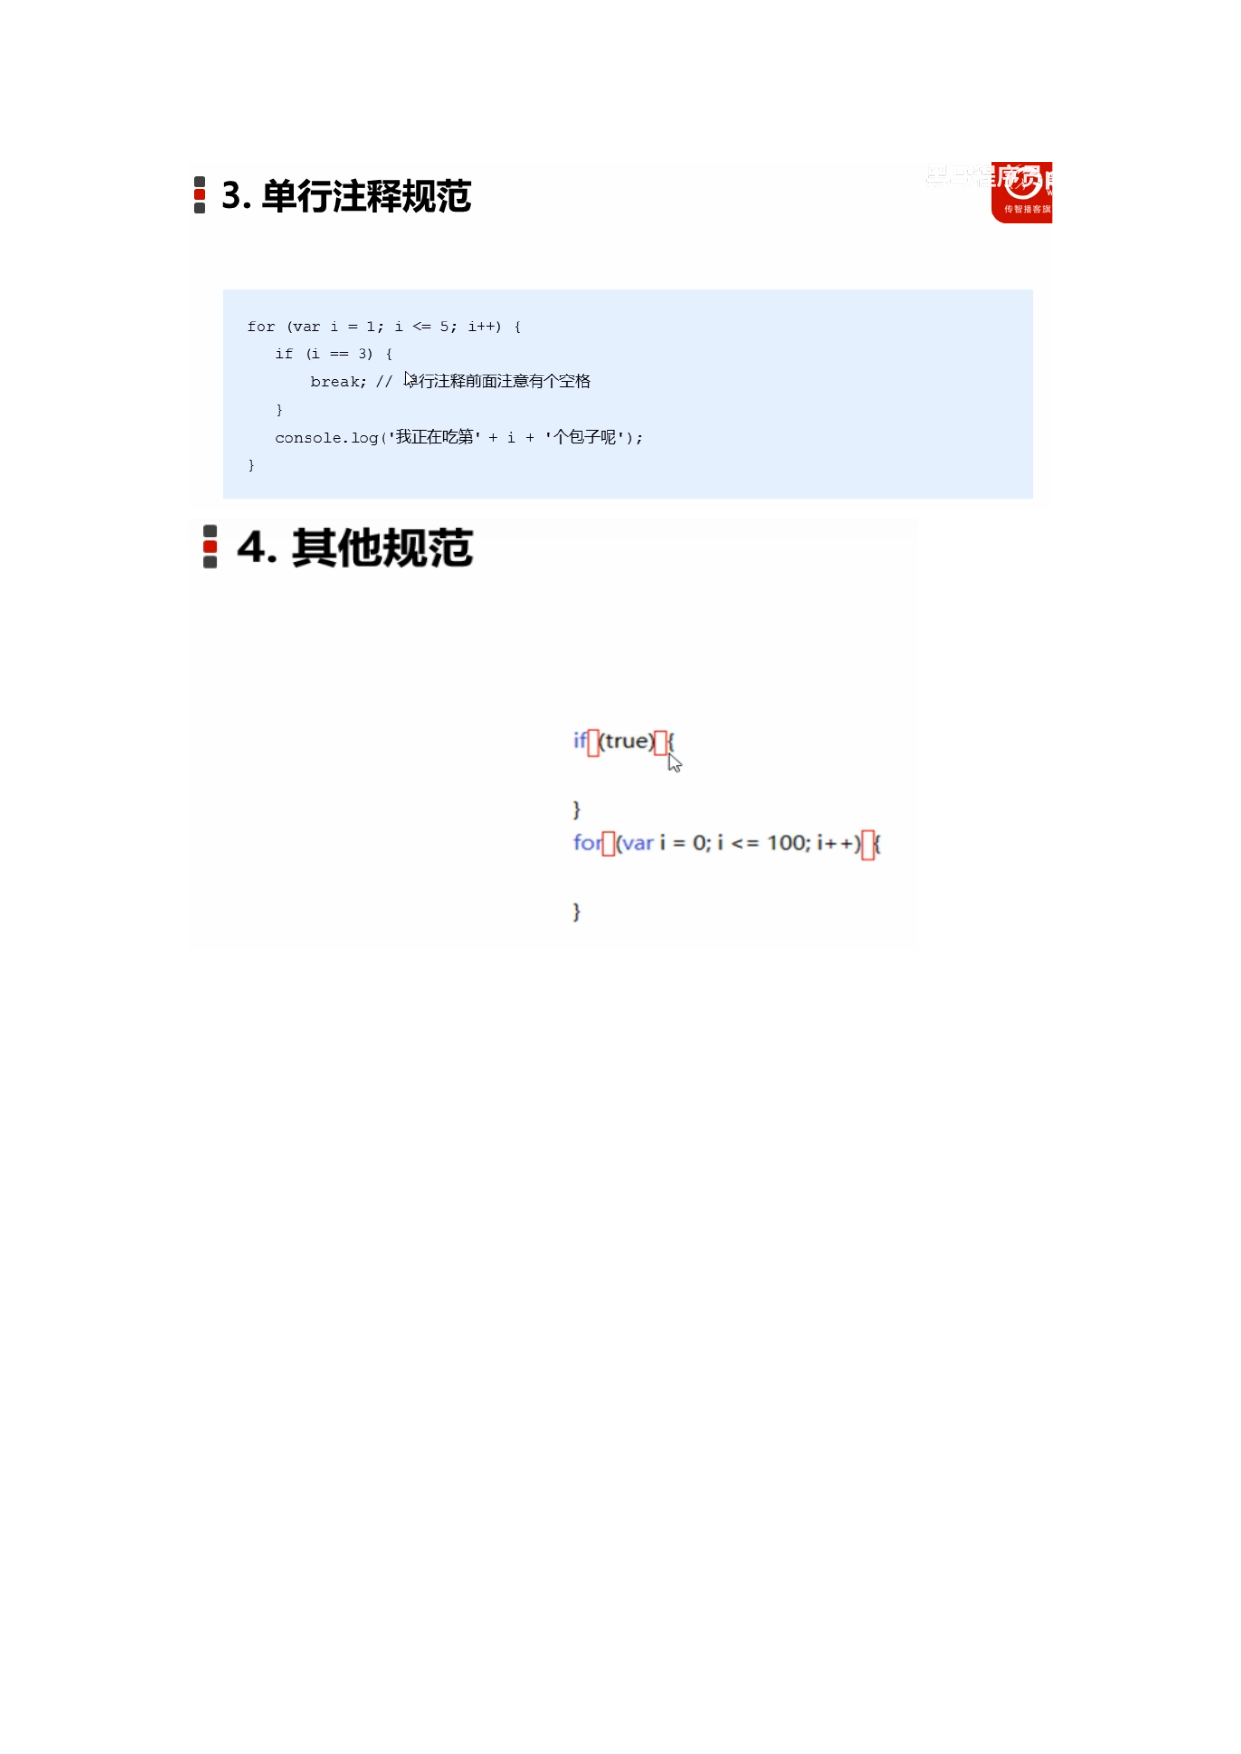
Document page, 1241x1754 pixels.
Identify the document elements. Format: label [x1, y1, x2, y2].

picture [187, 519, 918, 950]
picture [187, 162, 1053, 509]
